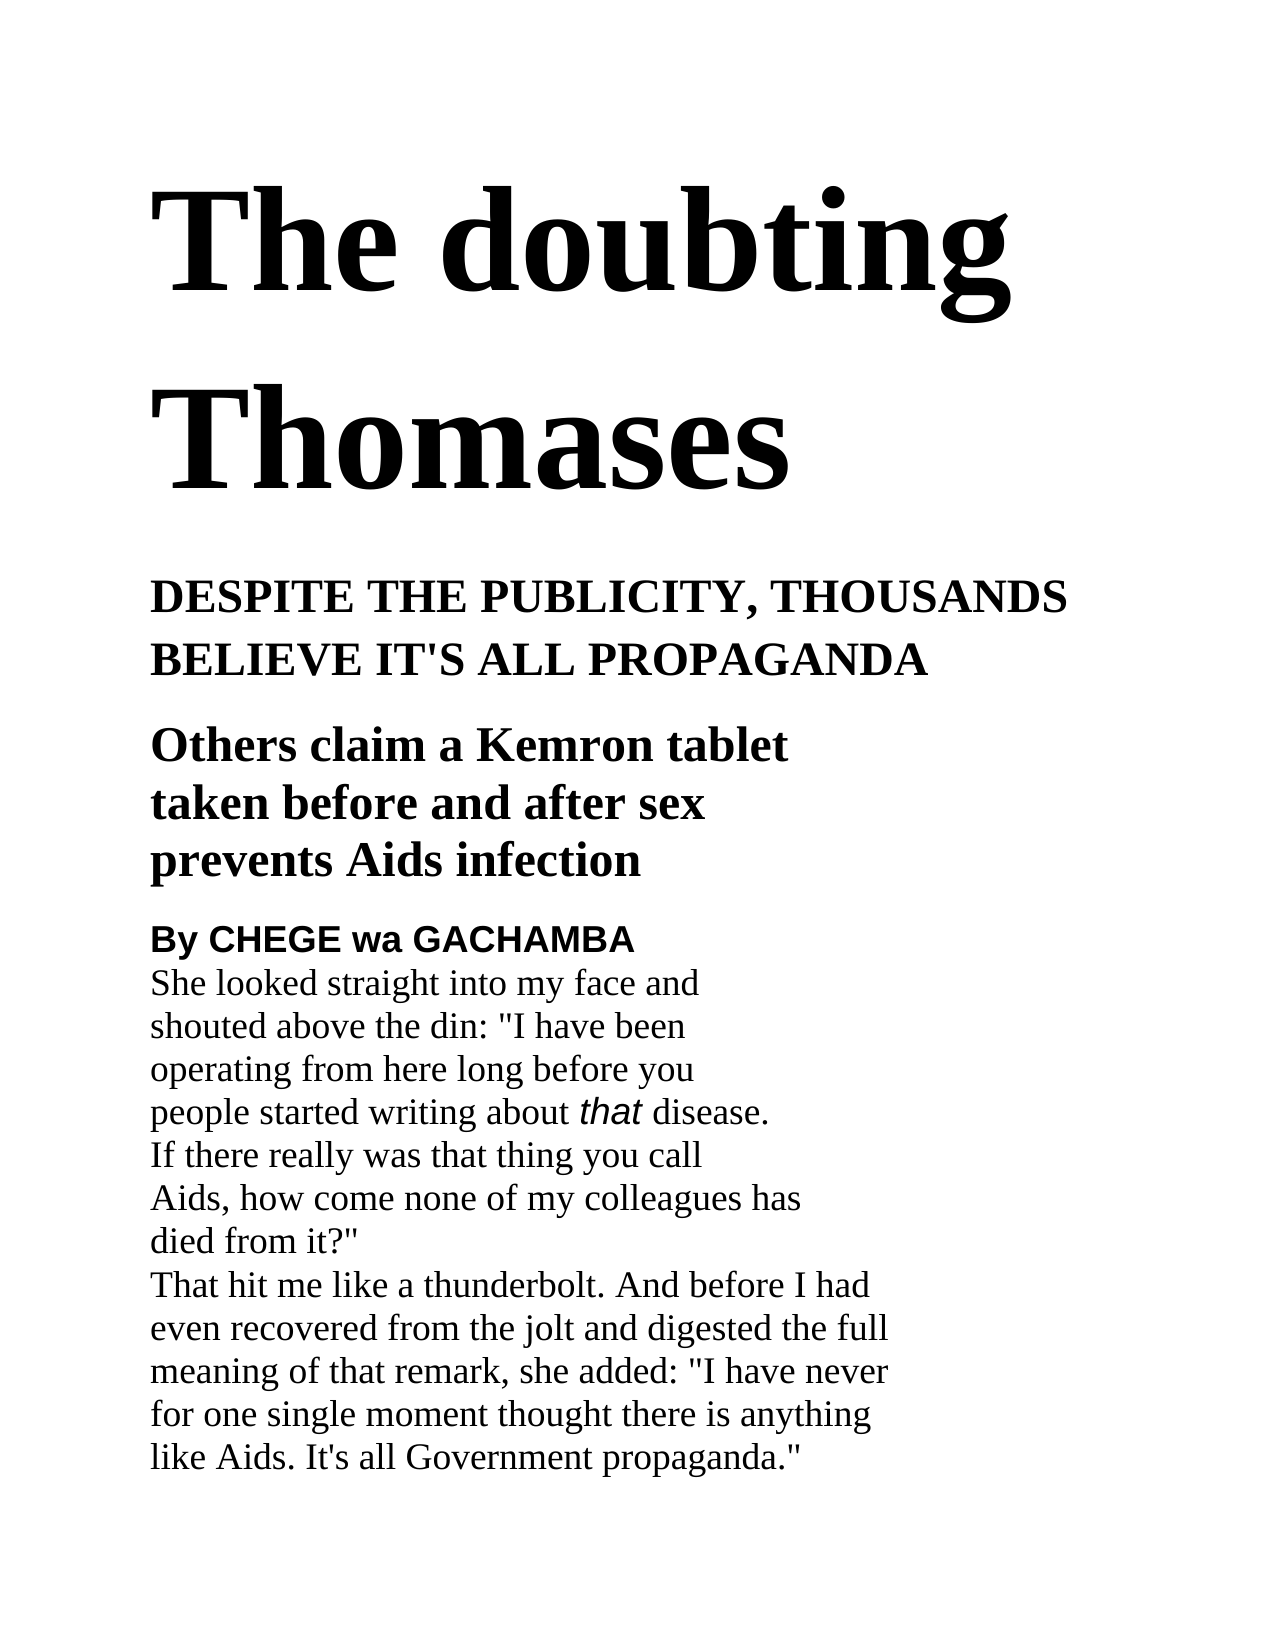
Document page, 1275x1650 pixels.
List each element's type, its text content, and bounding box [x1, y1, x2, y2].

text By CHEGE wa GACHAMBA [150, 917, 1125, 960]
text DESPITE THE PUBLICITY, THOUSANDS BELIEVE IT'S ALL PROPAGANDA [150, 567, 1125, 686]
text meaning of that remark, she added: "I have never [150, 1348, 1125, 1391]
text If there really was that thing you call [150, 1133, 1125, 1176]
text The doubting Thomases [150, 150, 1125, 521]
text even recovered from the jolt and digested the full [150, 1305, 1125, 1348]
text She looked straight into my face and [150, 960, 1125, 1003]
text operating from here long before you [150, 1046, 1125, 1089]
text prevents Aids infection [150, 830, 1125, 887]
text Others claim a Kemron tablet [150, 715, 1125, 772]
text shouted above the din: "I have been [150, 1003, 1125, 1046]
text taken before and after sex [150, 772, 1125, 830]
text for one single moment thought there is anything [150, 1391, 1125, 1434]
text people started writing about that disease. [150, 1089, 1125, 1133]
text like Aids. It's all Government propaganda." [150, 1434, 1125, 1478]
text That hit me like a thunderbolt. And before I had [150, 1262, 1125, 1305]
text died from it?" [150, 1219, 1125, 1262]
text Aids, how come none of my colleagues has [150, 1176, 1125, 1219]
